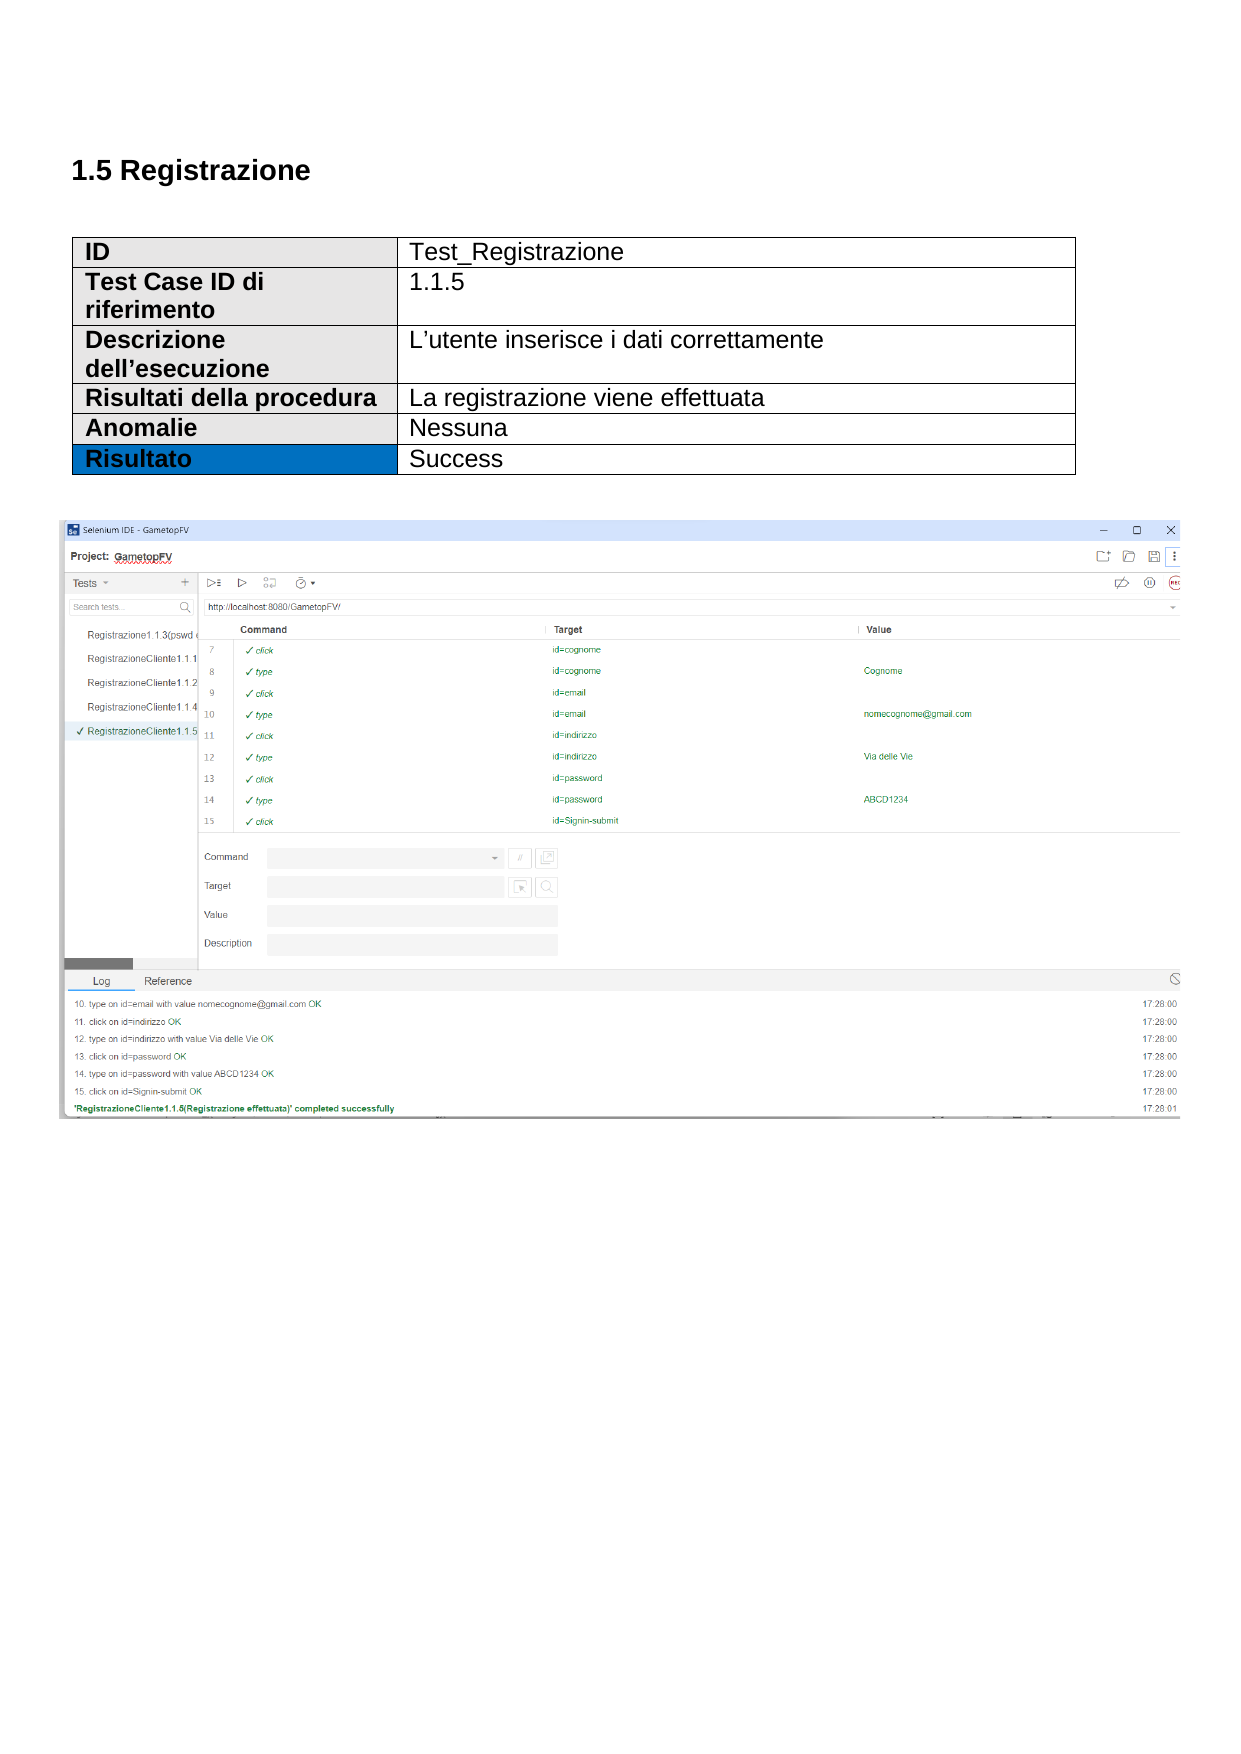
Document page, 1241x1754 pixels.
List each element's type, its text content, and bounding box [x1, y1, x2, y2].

table_cell Test Case ID di riferimento [73, 268, 397, 325]
table_header ID [73, 238, 397, 267]
table_cell Descrizione dell’esecuzione [73, 326, 397, 383]
table_cell Nessuna [398, 414, 1075, 444]
table_cell Success [398, 445, 1075, 474]
table_cell Risultati della procedura [73, 384, 397, 413]
table_cell La registrazione viene effettuata [398, 384, 1075, 413]
text 1.5 Registrazione [71, 153, 1181, 186]
table_cell Risultato [73, 445, 397, 474]
table_cell 1.1.5 [398, 268, 1075, 325]
picture [59, 520, 1181, 1119]
table_cell Anomalie [73, 414, 397, 444]
table_cell L’utente inserisce i dati correttamente [398, 326, 1075, 383]
table_header Test_Registrazione [398, 238, 1075, 267]
